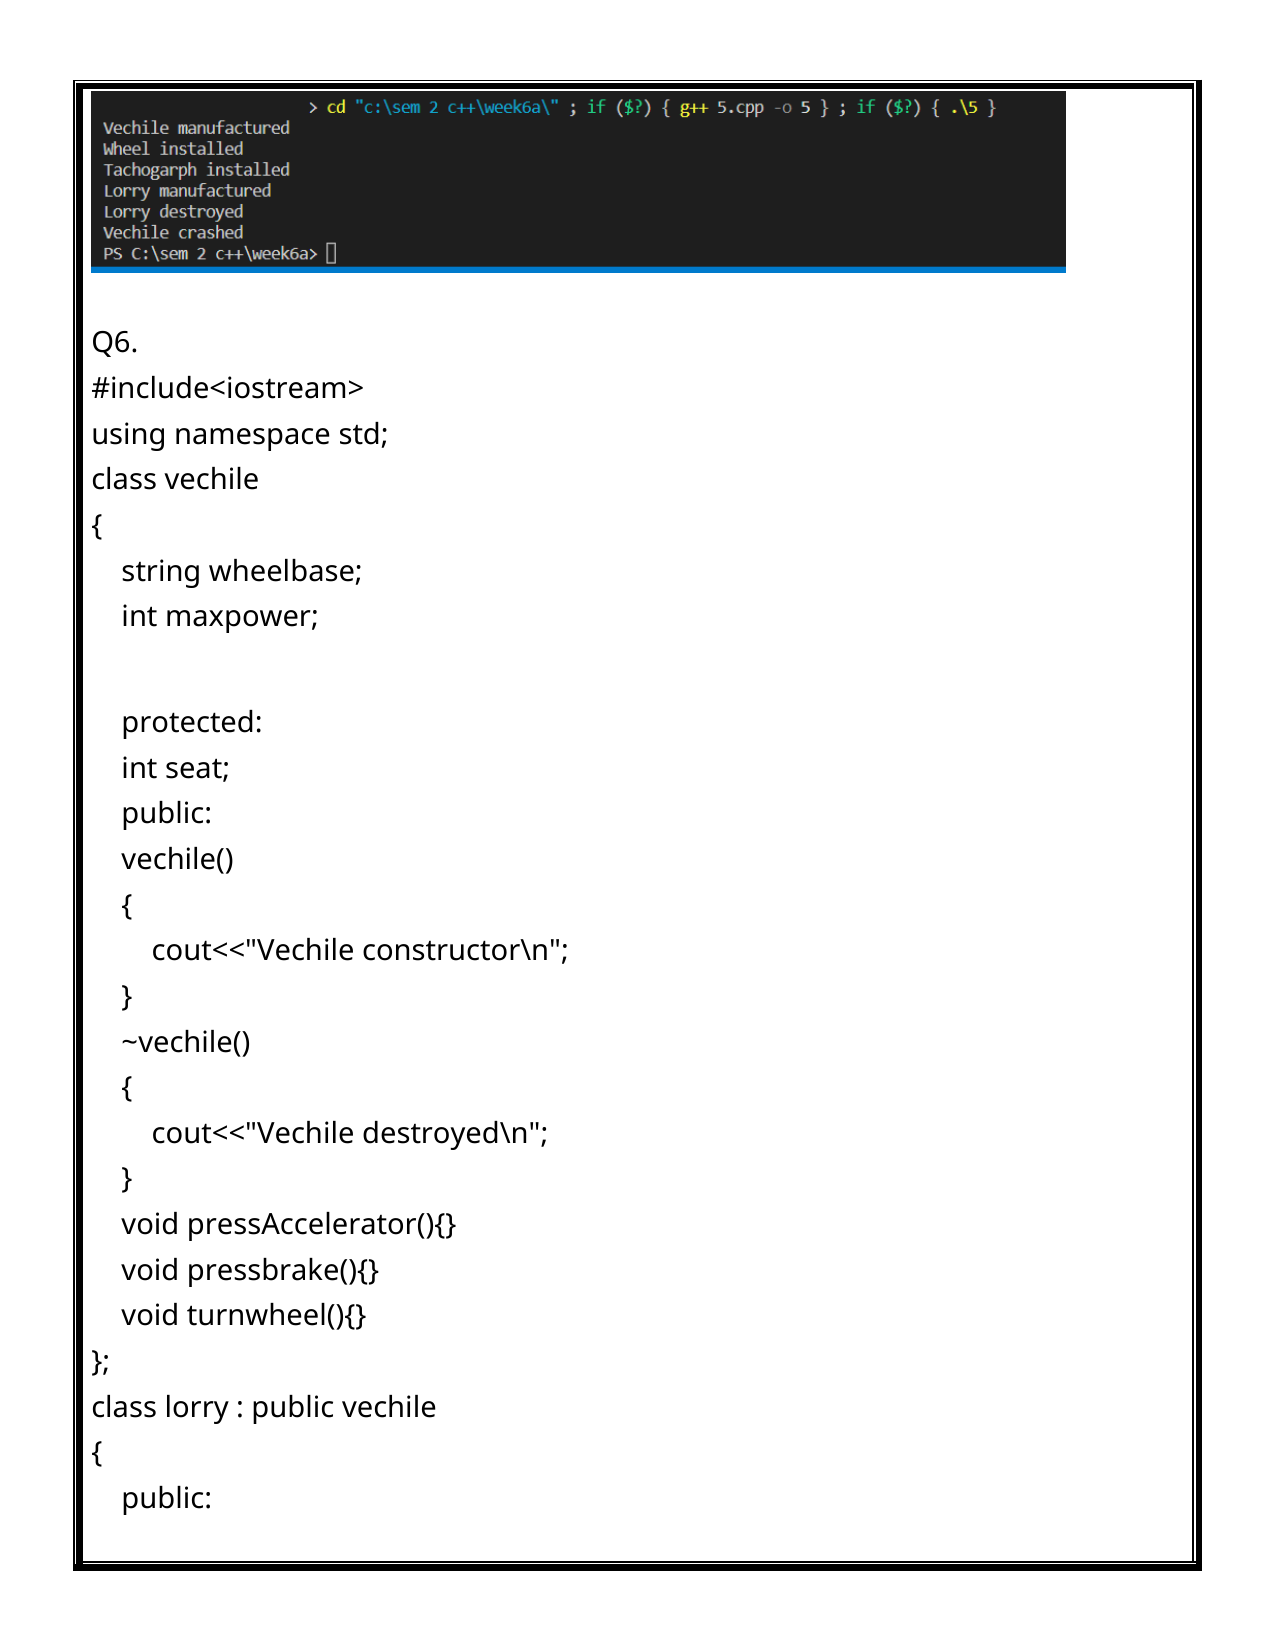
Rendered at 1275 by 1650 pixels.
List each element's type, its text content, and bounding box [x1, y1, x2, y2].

text int seat; [91, 747, 1184, 787]
text cout<<"Vechile constructor\n"; [91, 929, 1184, 969]
text { [91, 504, 1184, 544]
text #include<iostream> [91, 367, 1184, 407]
text { [91, 1066, 1184, 1106]
text using namespace std; [91, 413, 1184, 453]
text } [91, 975, 1184, 1015]
text Q6. [91, 322, 1184, 361]
text class lorry : public vechile [91, 1386, 1184, 1426]
text public: [91, 793, 1184, 832]
text public: [91, 1477, 1184, 1517]
text void pressAccelerator(){} [91, 1203, 1184, 1243]
text }; [91, 1340, 1184, 1380]
text vechile() [91, 838, 1184, 878]
text int maxpower; [91, 595, 1184, 635]
text string wheelbase; [91, 550, 1184, 589]
text { [91, 1431, 1184, 1471]
text ~vechile() [91, 1021, 1184, 1061]
text void turnwheel(){} [91, 1294, 1184, 1334]
text protected: [91, 701, 1184, 741]
text class vechile [91, 458, 1184, 498]
text cout<<"Vechile destroyed\n"; [91, 1112, 1184, 1152]
picture [91, 91, 1066, 273]
text { [91, 884, 1184, 924]
text void pressbrake(){} [91, 1249, 1184, 1289]
text } [91, 1158, 1184, 1197]
